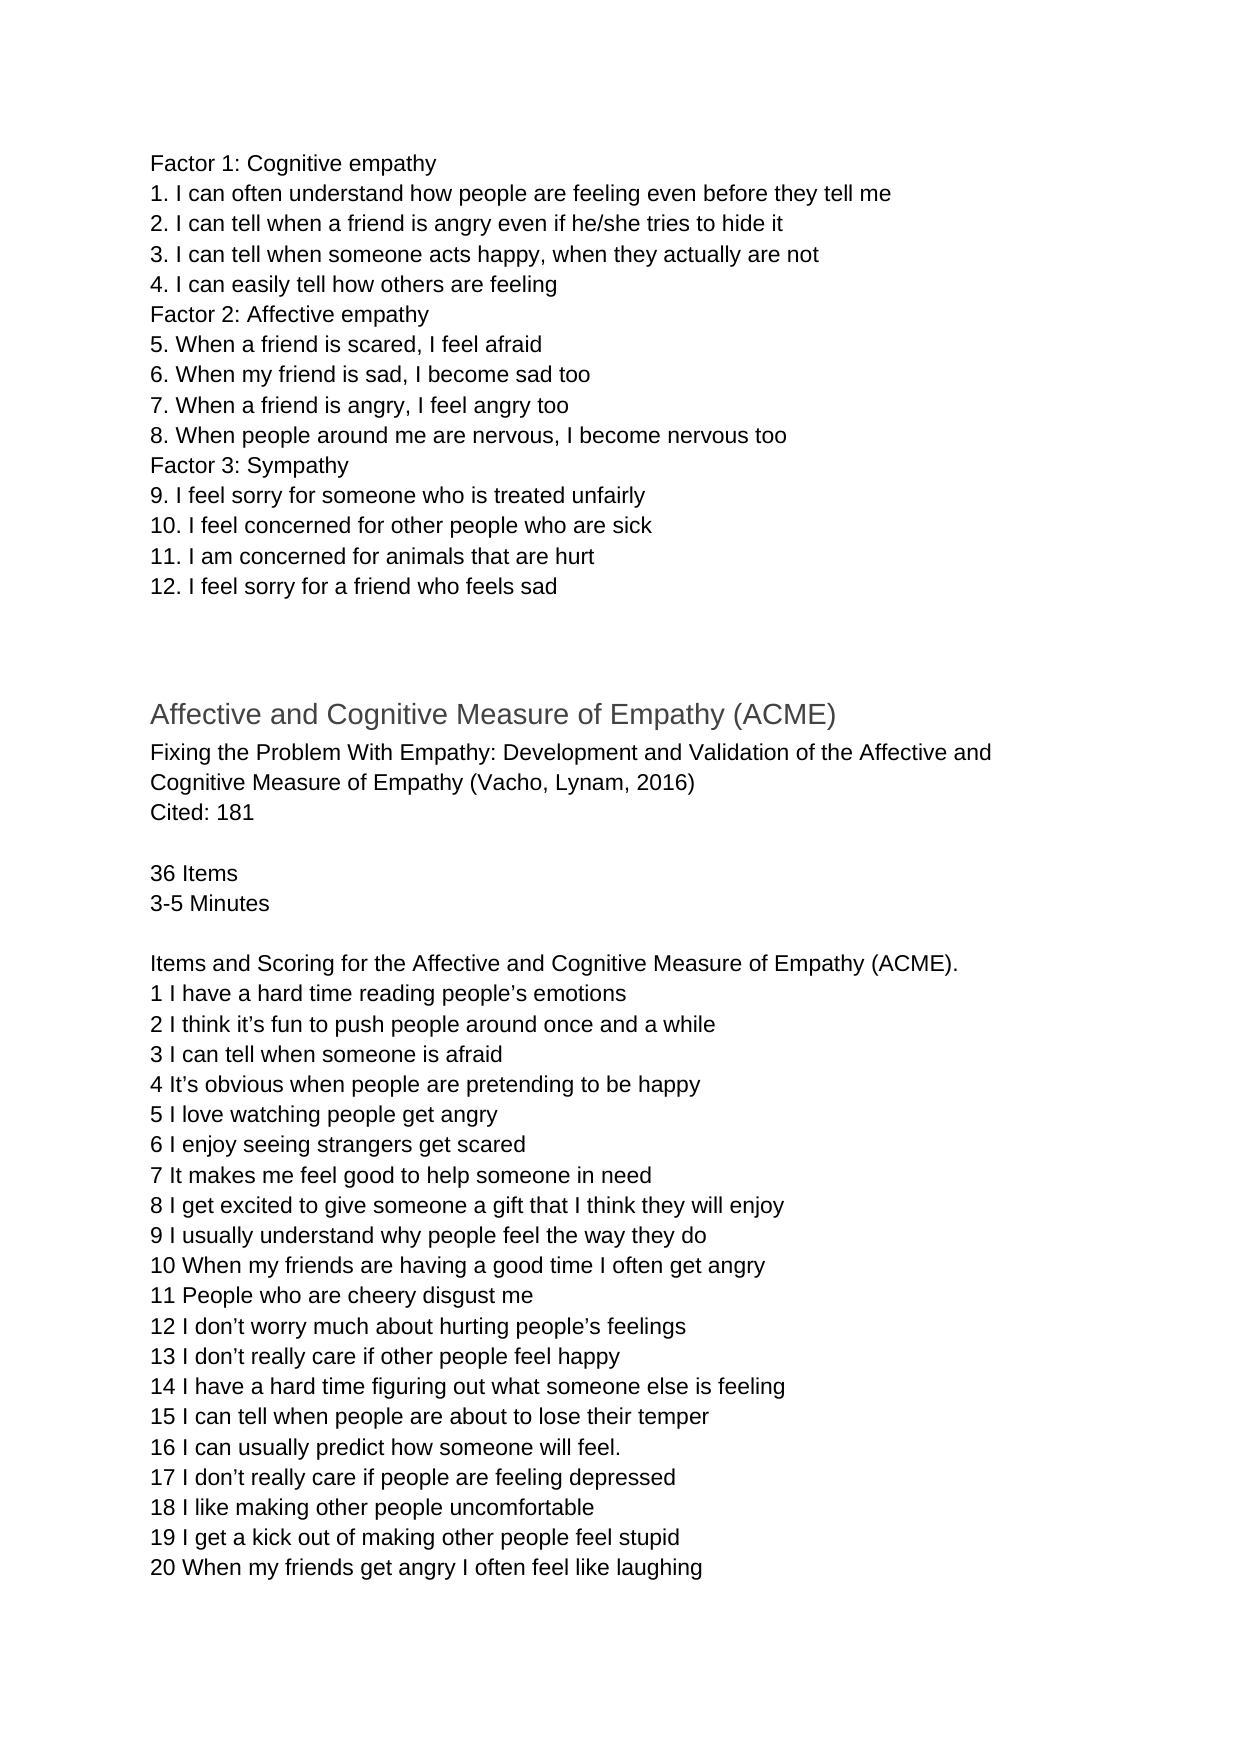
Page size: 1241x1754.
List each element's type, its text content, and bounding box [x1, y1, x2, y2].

text Factor 2: Affective empathy [150, 301, 1090, 327]
text 10 When my friends are having a good time I often get angry [150, 1252, 1090, 1279]
text 12 I don’t worry much about hurting people’s feelings [150, 1313, 1090, 1339]
text 7 It makes me feel good to help someone in need [150, 1162, 1090, 1188]
text 1. I can often understand how people are feeling even before they tell me [150, 180, 1090, 207]
text 2 I think it’s fun to push people around once and a while [150, 1011, 1090, 1037]
subtitle Affective and Cognitive Measure of Empathy (ACME) [150, 697, 1090, 730]
text 6. When my friend is sad, I become sad too [150, 361, 1090, 388]
text 8 I get excited to give someone a gift that I think they will enjoy [150, 1192, 1090, 1218]
text 7. When a friend is angry, I feel angry too [150, 392, 1090, 418]
text 9. I feel sorry for someone who is treated unfairly [150, 482, 1090, 509]
text 9 I usually understand why people feel the way they do [150, 1222, 1090, 1248]
text 10. I feel concerned for other people who are sick [150, 512, 1090, 539]
text 17 I don’t really care if people are feeling depressed [150, 1464, 1090, 1490]
text 5. When a friend is scared, I feel afraid [150, 331, 1090, 358]
text Factor 3: Sympathy [150, 452, 1090, 478]
text Fixing the Problem With Empathy: Development and Validation of the Affective and Cognitive Measure of Empathy (Vacho, Lynam, 2016) [150, 739, 1090, 795]
text 1 I have a hard time reading people’s emotions [150, 980, 1090, 1007]
text 20 When my friends get angry I often feel like laughing [150, 1554, 1090, 1581]
text 12. I feel sorry for a friend who feels sad [150, 573, 1090, 599]
text 11. I am concerned for animals that are hurt [150, 543, 1090, 569]
text 2. I can tell when a friend is angry even if he/she tries to hide it [150, 210, 1090, 237]
text 4. I can easily tell how others are feeling [150, 271, 1090, 297]
text 14 I have a hard time figuring out what someone else is feeling [150, 1373, 1090, 1399]
text Cited: 181 [150, 799, 1090, 826]
text 6 I enjoy seeing strangers get scared [150, 1131, 1090, 1158]
text 19 I get a kick out of making other people feel stupid [150, 1524, 1090, 1551]
text 4 It’s obvious when people are pretending to be happy [150, 1071, 1090, 1097]
text 18 I like making other people uncomfortable [150, 1494, 1090, 1520]
text 13 I don’t really care if other people feel happy [150, 1343, 1090, 1369]
text 36 Items [150, 859, 1090, 886]
text 3. I can tell when someone acts happy, when they actually are not [150, 241, 1090, 267]
text 11 People who are cheery disgust me [150, 1282, 1090, 1309]
text 15 I can tell when people are about to lose their temper [150, 1403, 1090, 1430]
text 3 I can tell when someone is afraid [150, 1041, 1090, 1067]
text 5 I love watching people get angry [150, 1101, 1090, 1128]
text 3-5 Minutes [150, 890, 1090, 916]
text 8. When people around me are nervous, I become nervous too [150, 422, 1090, 448]
text 16 I can usually predict how someone will feel. [150, 1433, 1090, 1460]
text Factor 1: Cognitive empathy [150, 150, 1090, 176]
text Items and Scoring for the Affective and Cognitive Measure of Empathy (ACME). [150, 950, 1090, 977]
